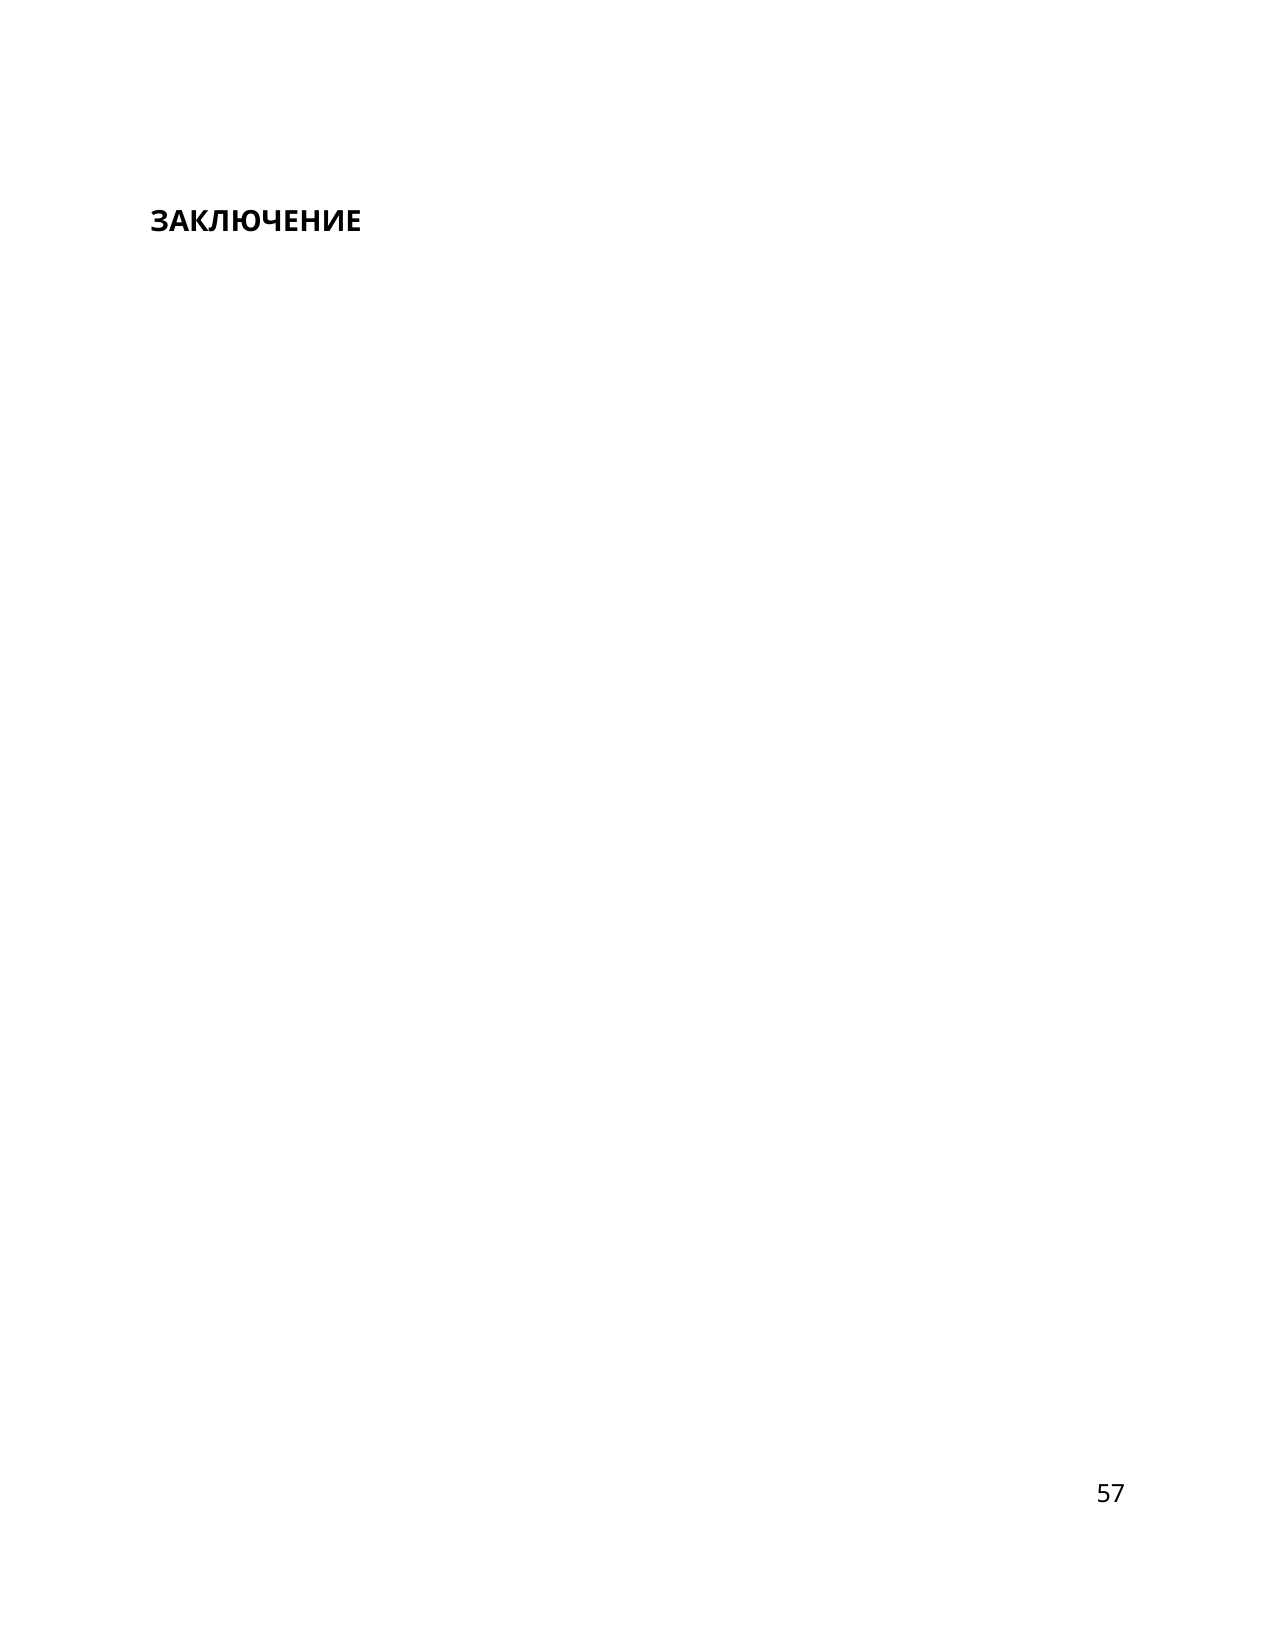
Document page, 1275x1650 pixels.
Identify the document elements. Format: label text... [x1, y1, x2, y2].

subtitle ЗАКЛЮЧЕНИЕ [150, 200, 1125, 240]
